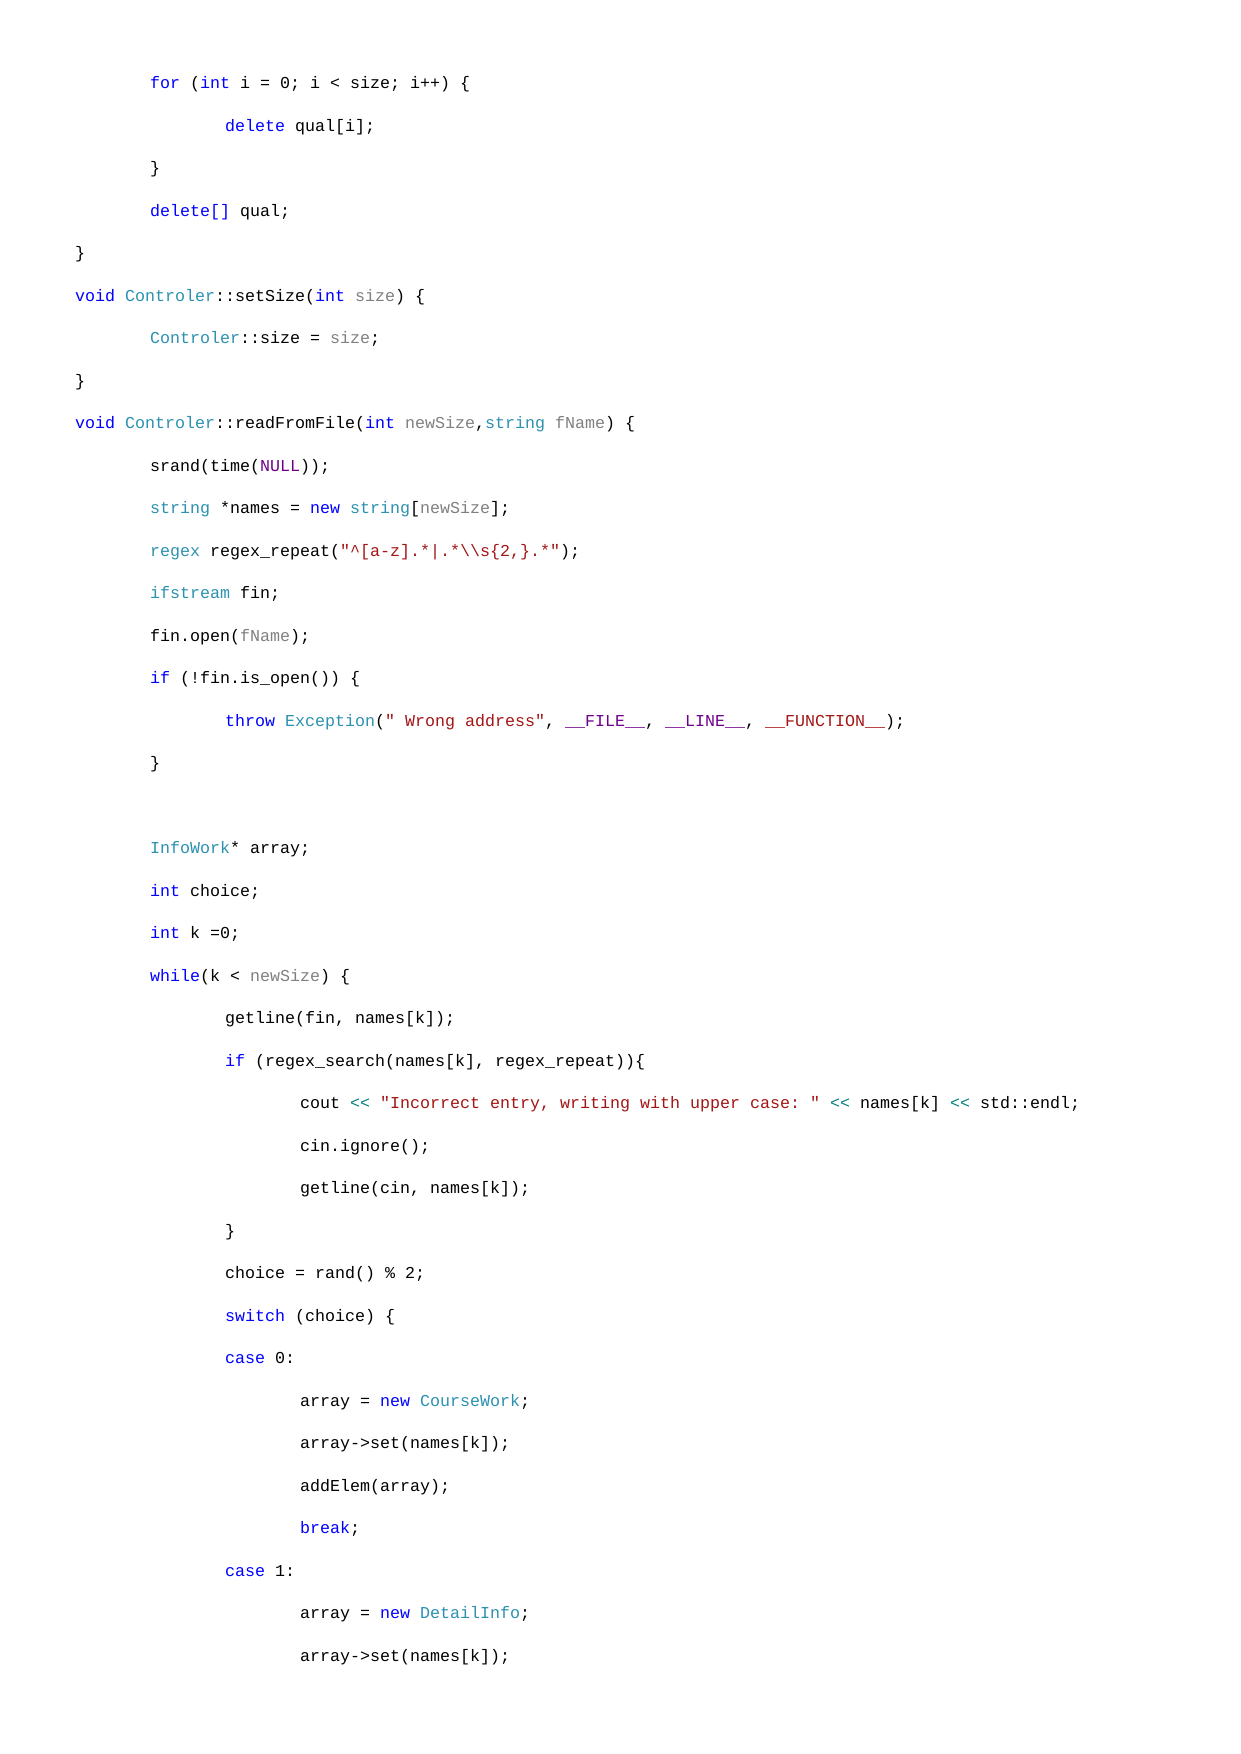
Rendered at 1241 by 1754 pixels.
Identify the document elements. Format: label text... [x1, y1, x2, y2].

text getline(fin, names[k]); [75, 1010, 1165, 1029]
text cout << "Incorrect entry, writing with upper case: " << names[k] << std::endl; [75, 1095, 1165, 1114]
text regex regex_repeat("^[a-z].*|.*\\s{2,}.*"); [75, 542, 1165, 561]
text array->set(names[k]); [75, 1435, 1165, 1454]
text array = new DetailInfo; [75, 1605, 1165, 1624]
text cin.ignore(); [75, 1137, 1165, 1156]
text if (regex_search(names[k], regex_repeat)){ [75, 1052, 1165, 1071]
text void Controler::setSize(int size) { [75, 287, 1165, 306]
text throw Exception(" Wrong address", __FILE__, __LINE__, __FUNCTION__); [75, 712, 1165, 731]
text getline(cin, names[k]); [75, 1180, 1165, 1199]
text ifstream fin; [75, 585, 1165, 604]
text int choice; [75, 882, 1165, 901]
text int k =0; [75, 925, 1165, 944]
text choice = rand() % 2; [75, 1265, 1165, 1284]
text case 0: [75, 1350, 1165, 1369]
text break; [75, 1520, 1165, 1539]
text fin.open(fName); [75, 627, 1165, 646]
text addElem(array); [75, 1477, 1165, 1496]
text array = new CourseWork; [75, 1392, 1165, 1411]
text if (!fin.is_open()) { [75, 670, 1165, 689]
text string *names = new string[newSize]; [75, 500, 1165, 519]
text } [75, 755, 1165, 774]
text delete[] qual; [75, 202, 1165, 221]
text } [75, 160, 1165, 179]
text delete qual[i]; [75, 117, 1165, 136]
text Controler::size = size; [75, 330, 1165, 349]
text for (int i = 0; i < size; i++) { [75, 75, 1165, 94]
text srand(time(NULL)); [75, 457, 1165, 476]
text InfoWork* array; [75, 840, 1165, 859]
text array->set(names[k]); [75, 1647, 1165, 1666]
text void Controler::readFromFile(int newSize,string fName) { [75, 415, 1165, 434]
text while(k < newSize) { [75, 967, 1165, 986]
text case 1: [75, 1562, 1165, 1581]
text switch (choice) { [75, 1307, 1165, 1326]
text } [75, 372, 1165, 391]
text } [75, 1222, 1165, 1241]
text } [75, 245, 1165, 264]
